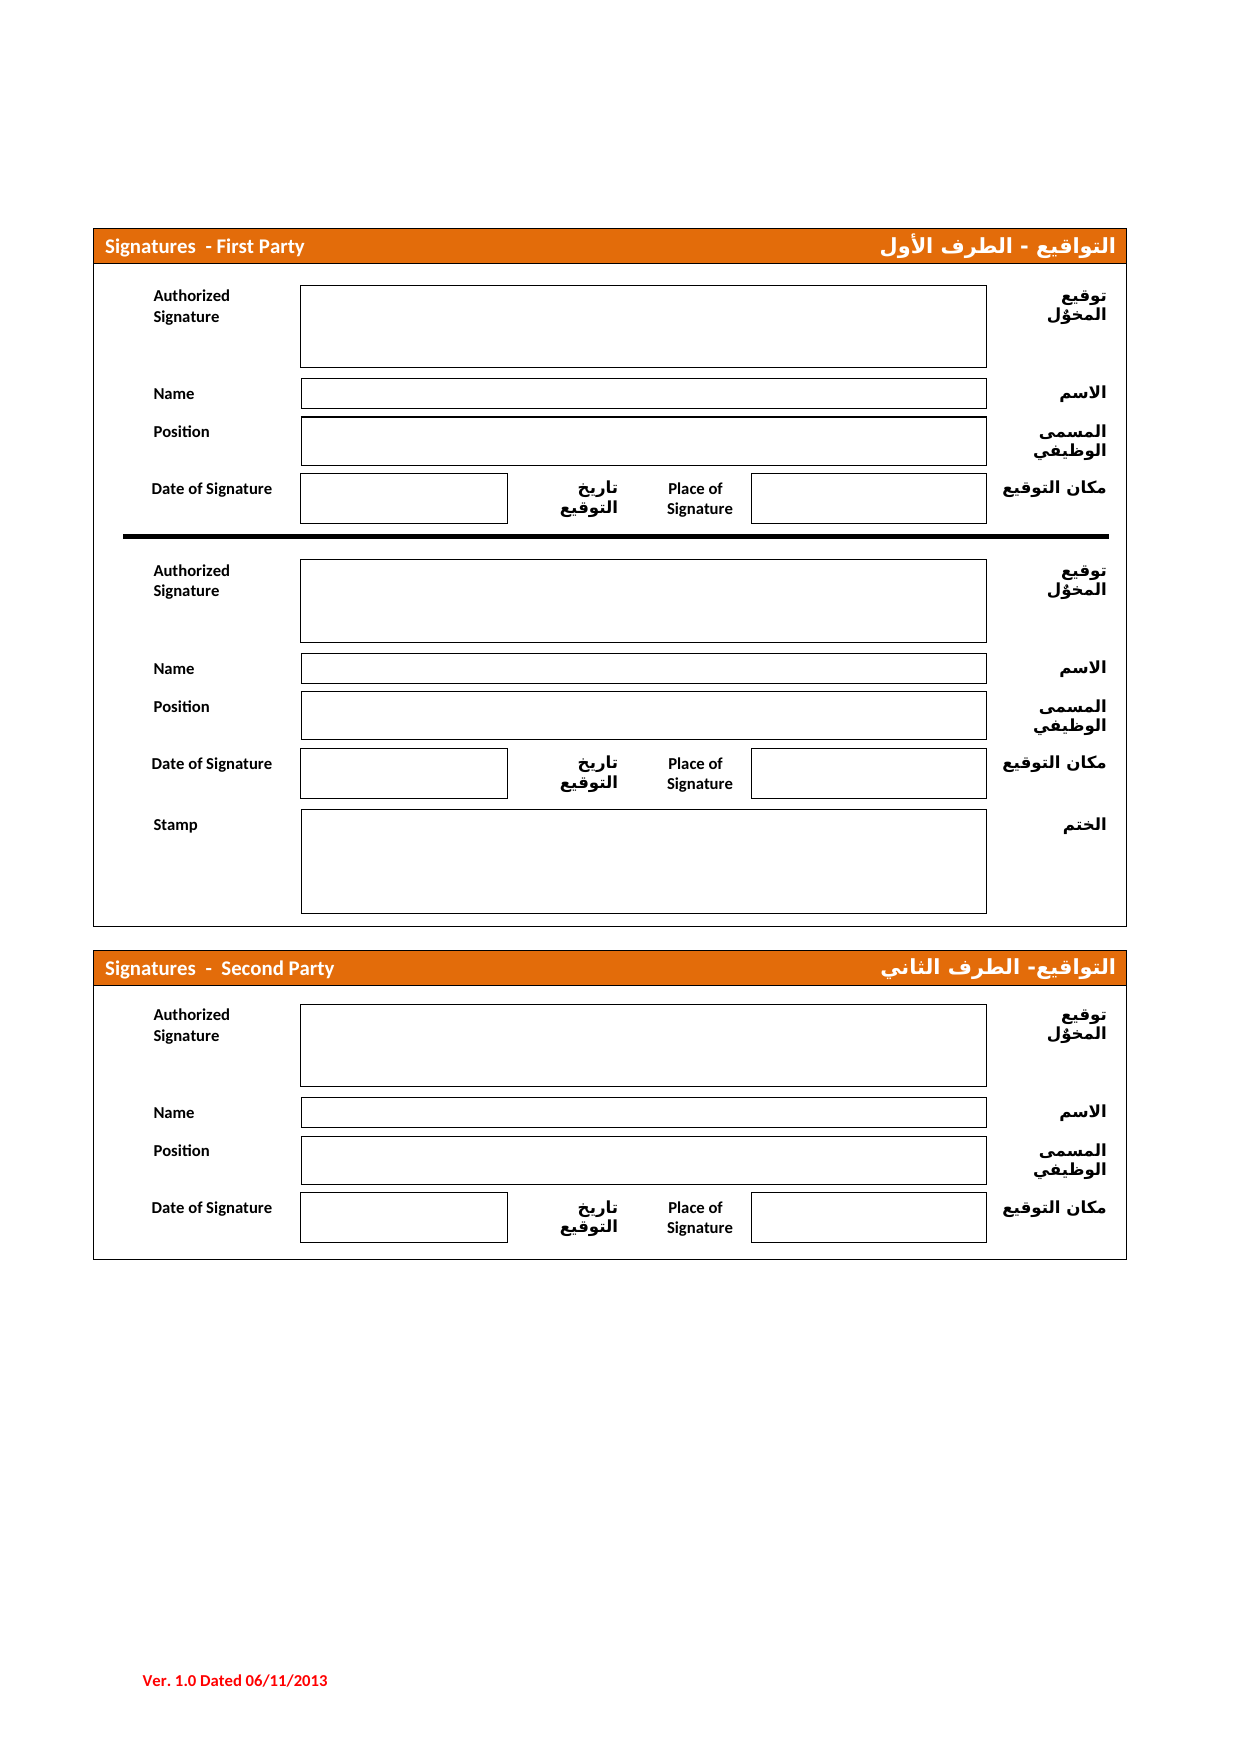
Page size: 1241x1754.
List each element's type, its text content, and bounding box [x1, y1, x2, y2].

table_header التواقيع- الطرف الثاني [649, 951, 1126, 985]
table_header التواقيع - الطرف الأول [620, 229, 1126, 263]
table_header Signatures - First Party [94, 229, 620, 263]
table_header [620, 951, 649, 985]
table_header Signatures - Second Party [94, 951, 620, 985]
table_cell [94, 986, 1126, 1258]
table_cell [94, 264, 1126, 926]
